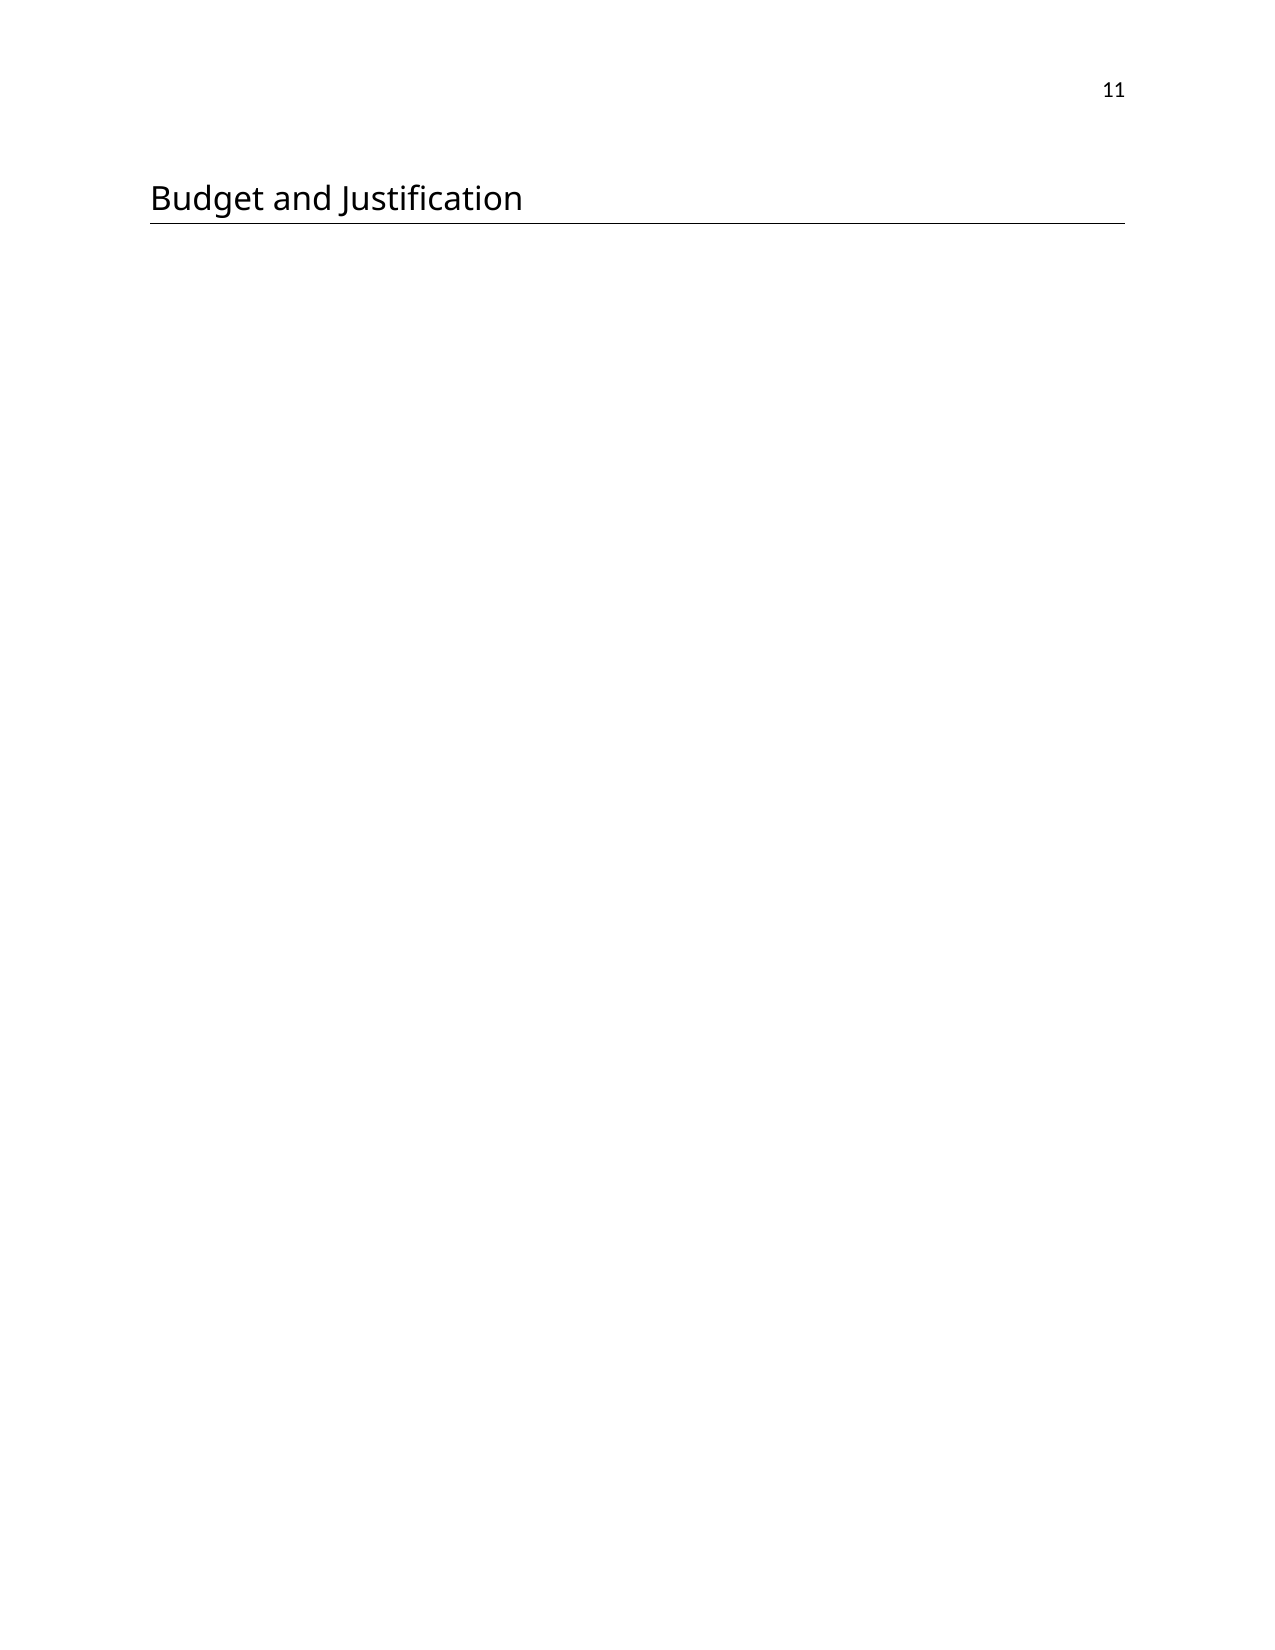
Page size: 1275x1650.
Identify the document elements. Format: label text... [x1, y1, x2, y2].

subtitle Budget and Justification [150, 175, 1125, 223]
